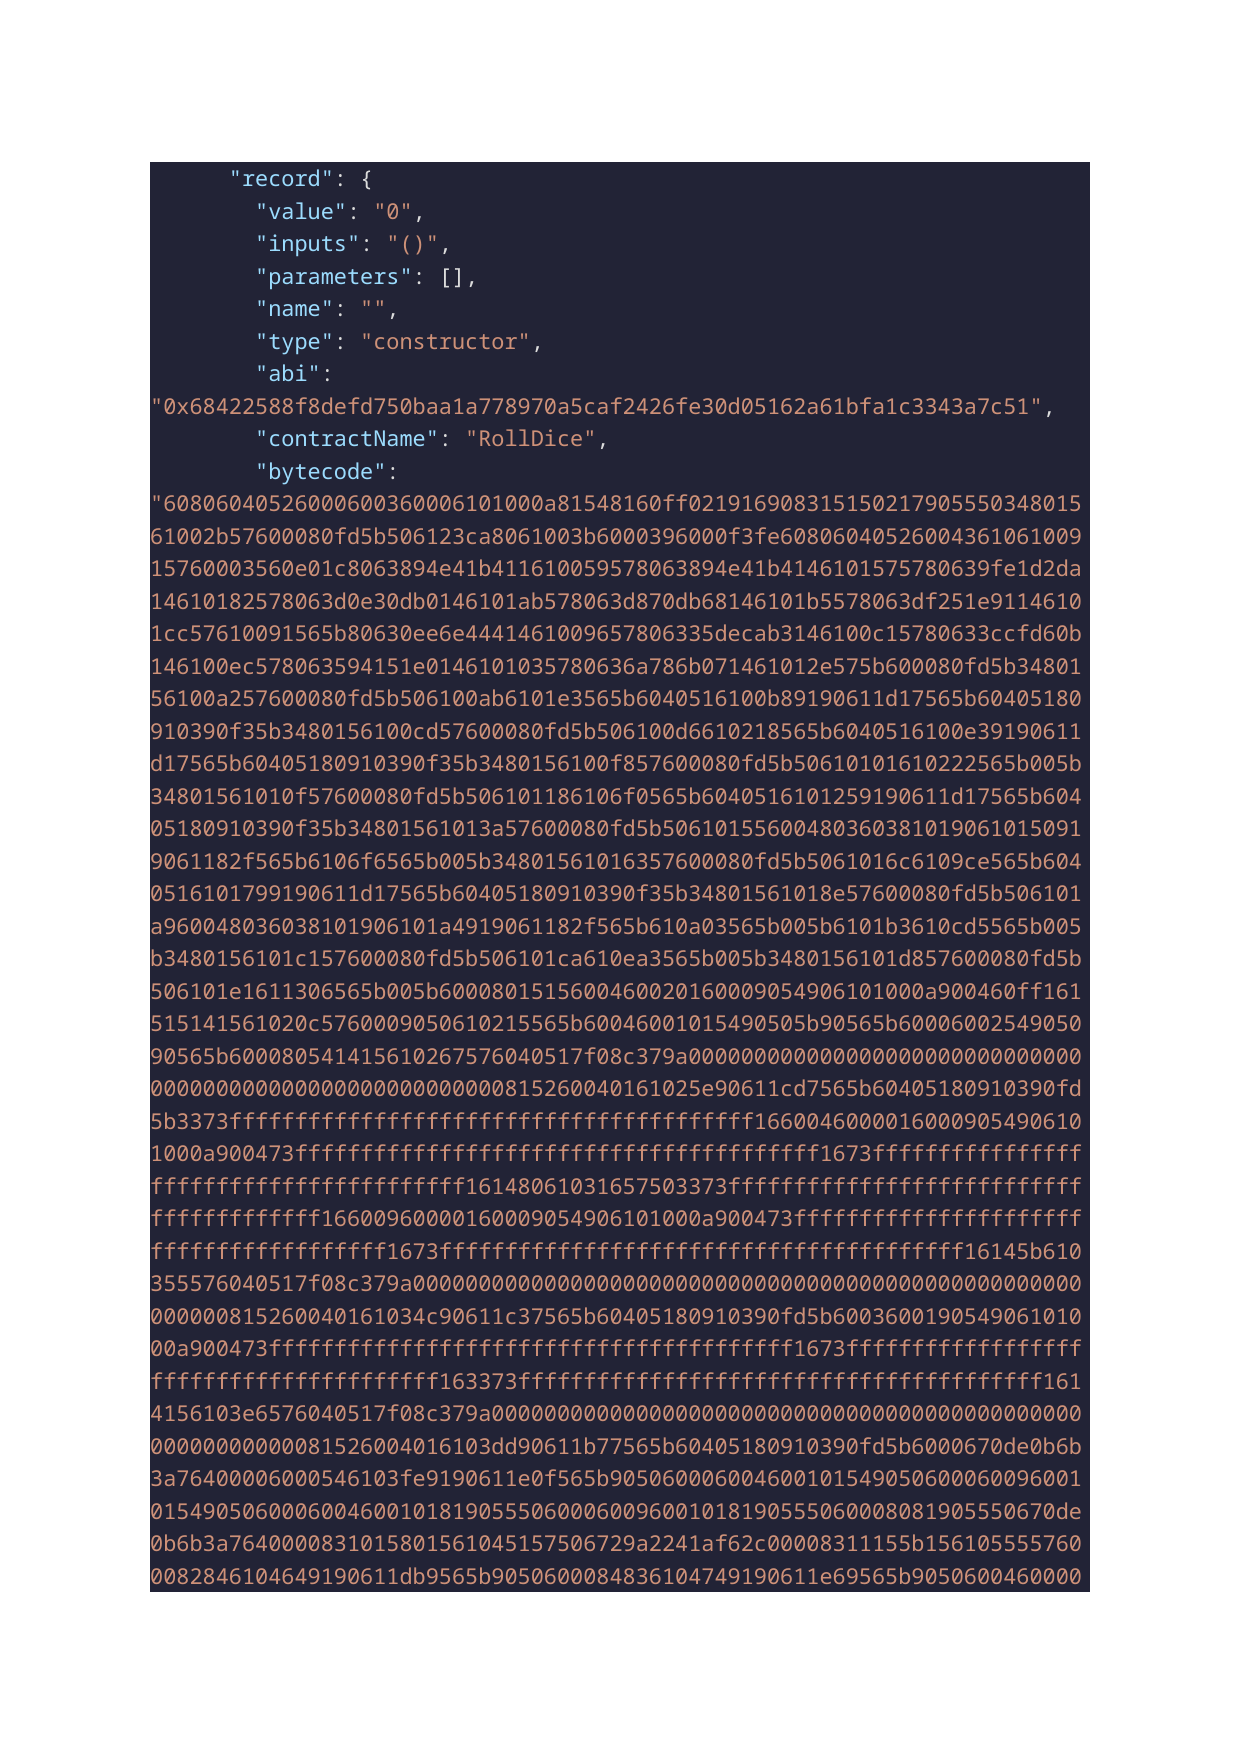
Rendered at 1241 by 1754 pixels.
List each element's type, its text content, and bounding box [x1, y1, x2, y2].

text "contractName": "RollDice", [150, 422, 1090, 454]
text "value": "0", [150, 194, 1090, 227]
text "abi": "0x68422588f8defd750baa1a778970a5caf2426fe30d05162a61bfa1c3343a7c51", [150, 357, 1090, 422]
text "inputs": "()", [150, 227, 1090, 259]
text "type": "constructor", [150, 324, 1090, 357]
text "name": "", [150, 292, 1090, 324]
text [150, 454, 1090, 1592]
text "parameters": [], [150, 259, 1090, 292]
text "record": { [150, 162, 1090, 194]
